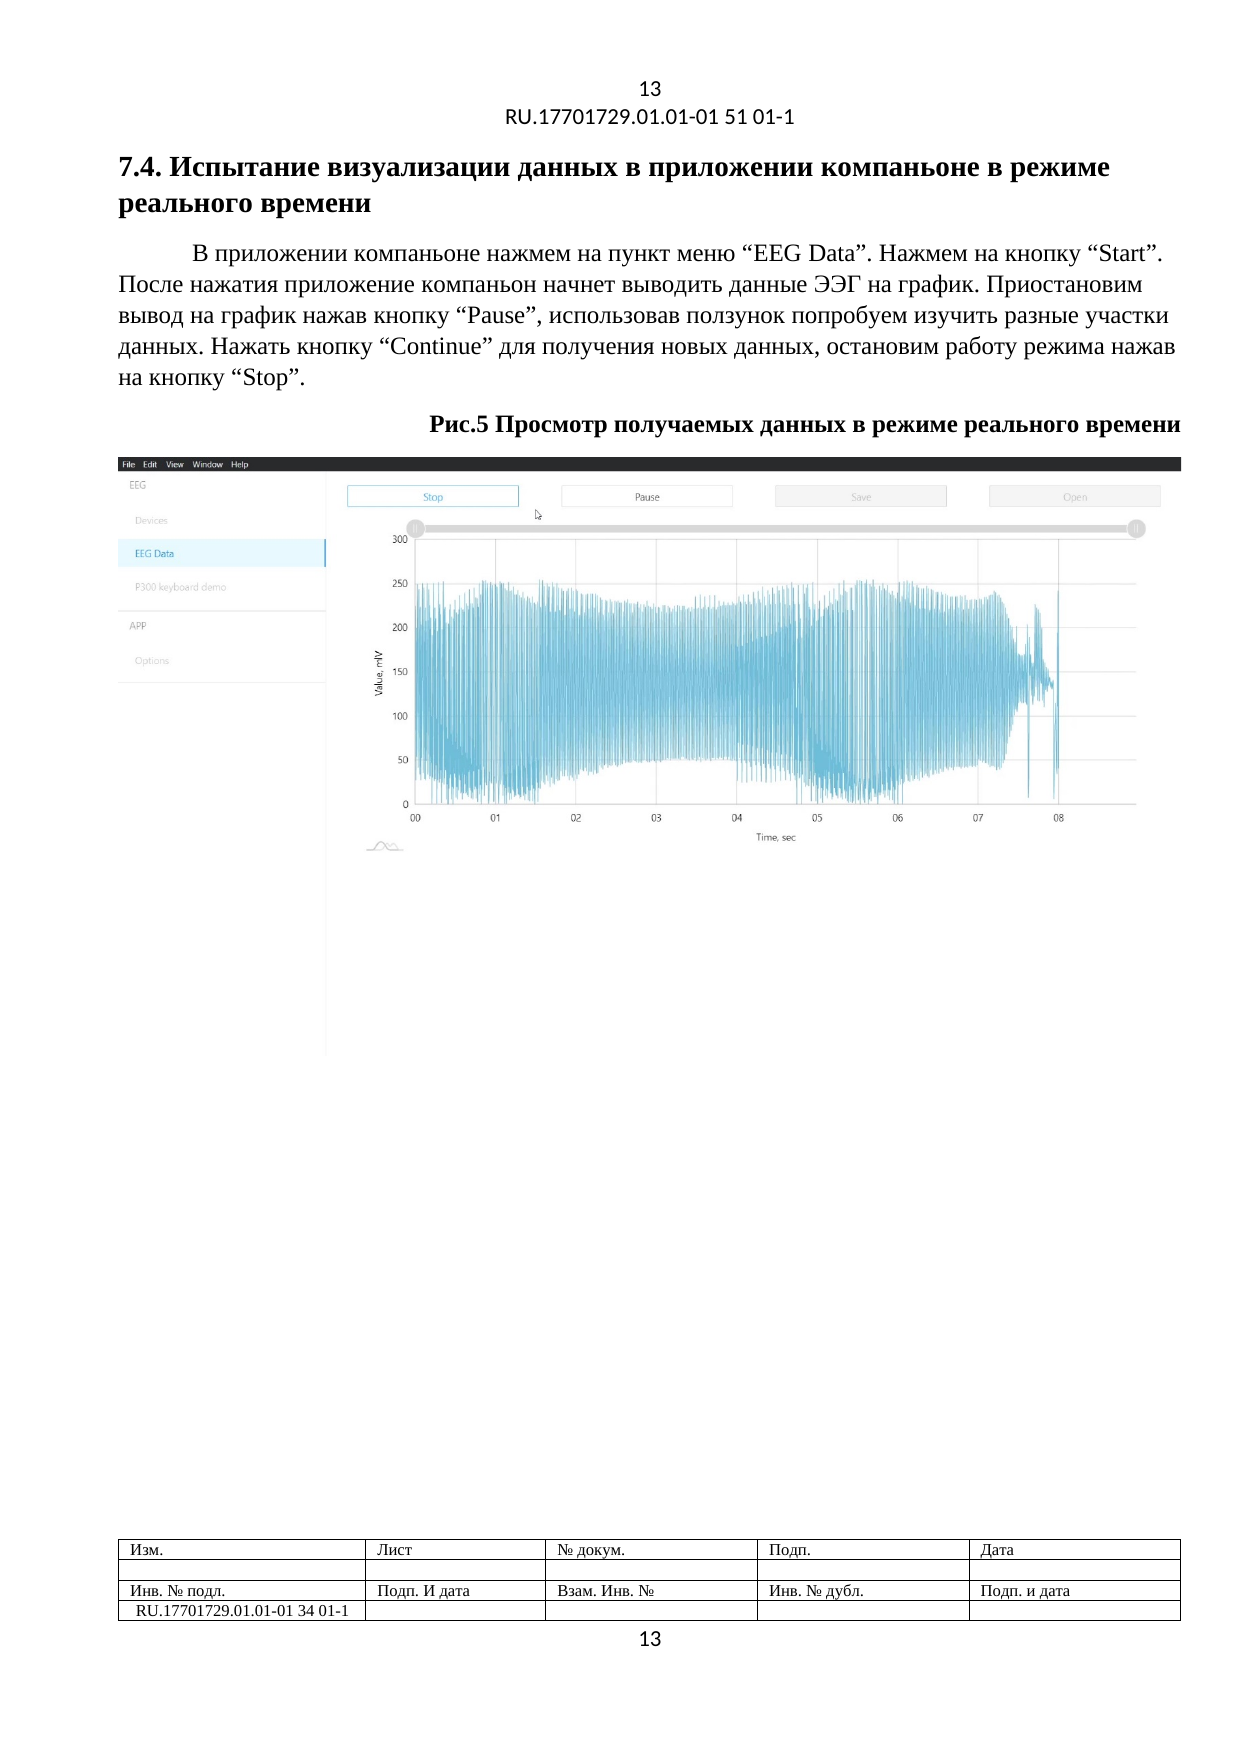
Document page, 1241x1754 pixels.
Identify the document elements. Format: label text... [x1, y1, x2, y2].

table_cell [758, 1601, 969, 1620]
table_cell [546, 1601, 757, 1620]
table_header Лист [366, 1540, 545, 1559]
table_cell [970, 1601, 1180, 1620]
table_cell [366, 1601, 545, 1620]
table_cell Инв. № подл. [119, 1581, 365, 1600]
text В приложении компаньоне нажмем на пункт меню “EEG Data”. Нажмем на кнопку “Start”. После нажатия приложение компаньон начнет выводить данные ЭЭГ на график. Приостановим вывод на график нажав кнопку “Pause”, использовав ползунок попробуем изучить разные участки данных. Нажать кнопку “Continue” для получения новых данных, остановим работу режима нажав на кнопку “Stop”. [118, 238, 1181, 391]
table_cell [119, 1560, 365, 1579]
table_cell [366, 1560, 545, 1579]
text Рис.5 Просмотр получаемых данных в режиме реального времени [118, 409, 1181, 438]
table_cell Подп. и дата [970, 1581, 1180, 1600]
table_header Изм. [119, 1540, 365, 1559]
picture [118, 457, 1182, 1056]
table_cell [546, 1560, 757, 1579]
table_header Подп. [758, 1540, 969, 1559]
table_cell Инв. № дубл. [758, 1581, 969, 1600]
table_cell RU.17701729.01.01-01 34 01-1 [119, 1601, 365, 1620]
table_header № докум. [546, 1540, 757, 1559]
table_cell [970, 1560, 1180, 1579]
table_cell [758, 1560, 969, 1579]
table_cell Подп. И дата [366, 1581, 545, 1600]
text 7.4. Испытание визуализации данных в приложении компаньоне в режиме реального времени [118, 149, 1181, 218]
table_header Дата [970, 1540, 1180, 1559]
table_cell Взам. Инв. № [546, 1581, 757, 1600]
